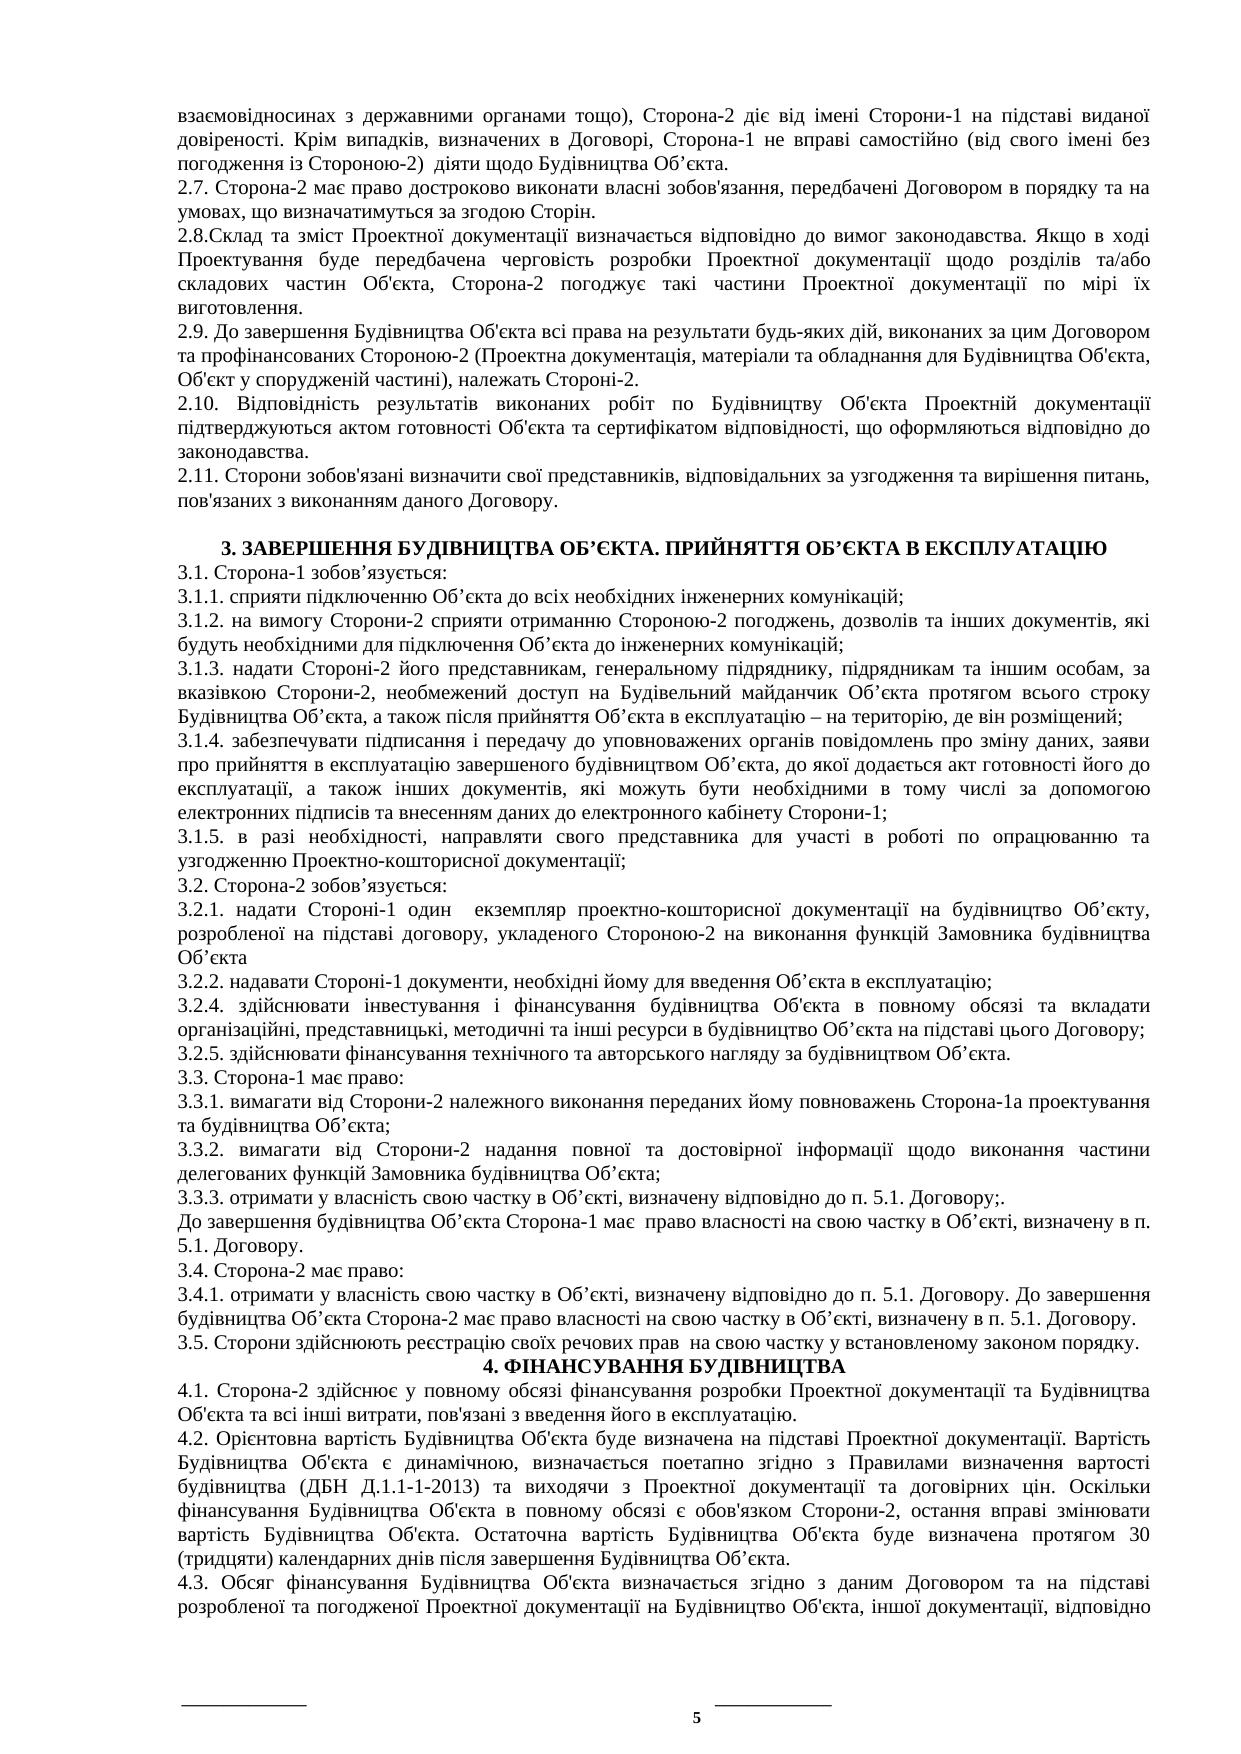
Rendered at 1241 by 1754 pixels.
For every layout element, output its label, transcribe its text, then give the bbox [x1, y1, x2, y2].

text 3.5. Сторони здійснюють реєстрацію своїх речових прав на свою частку у встановленому законом порядку. [177, 1330, 1152, 1354]
text 3.1.2. на вимогу Сторони-2 сприяти отриманню Стороною-2 погоджень, дозволів та інших документів, які будуть необхідними для підключення Об’єкта до інженерних комунікацій; [177, 608, 1152, 656]
text 3.1.4. забезпечувати підписання і передачу до уповноважених органів повідомлень про зміну даних, заяви про прийняття в експлуатацію завершеного будівництвом Об’єкта, до якої додається акт готовності його до експлуатації, а також інших документів, які можуть бути необхідними в тому числі за допомогою електронних підписів та внесенням даних до електронного кабінету Сторони-1; [177, 728, 1152, 824]
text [177, 1570, 1152, 1618]
text 2.9. До завершення Будівництва Об'єкта всі права на результати будь-яких дій, виконаних за цим Договором та профінансованих Стороною-2 (Проектна документація, матеріали та обладнання для Будівництва Об'єкта, Об'єкт у спорудженій частині), належать Стороні-2. [177, 319, 1152, 391]
text 3.2.4. здійснювати інвестування і фінансування будівництва Об'єкта в повному обсязі та вкладати організаційні, представницькі, методичні та інші ресурси в будівництво Об’єкта на підставі цього Договору; [177, 993, 1152, 1041]
text 4. ФІНАНСУВАННЯ БУДІВНИЦТВА [177, 1354, 1152, 1378]
text 3.2. Сторона-2 зобов’язується: [177, 872, 1152, 897]
text 3.1. Сторона-1 зобов’язується: [177, 560, 1152, 584]
text До завершення будівництва Об’єкта Сторона-1 має право власності на свою частку в Об’єкті, визначену в п. 5.1. Договору. [177, 1209, 1152, 1257]
text 3.2.1. надати Стороні-1 один екземпляр проектно-кошторисної документації на будівництво Об’єкту, розробленої на підставі договору, укладеного Стороною-2 на виконання функцій Замовника будівництва Об’єкта [177, 897, 1152, 969]
text 3.1.3. надати Стороні-2 його представникам, генеральному підряднику, підрядникам та іншим особам, за вказівкою Сторони-2, необмежений доступ на Будівельний майданчик Об’єкта протягом всього строку Будівництва Об’єкта, а також після прийняття Об’єкта в експлуатацію – на територію, де він розміщений; [177, 656, 1152, 728]
text 4.2. Орієнтовна вартість Будівництва Об'єкта буде визначена на підставі Проектної документації. Вартість Будівництва Об'єкта є динамічною, визначається поетапно згідно з Правилами визначення вартості будівництва (ДБН Д.1.1-1-2013) та виходячи з Проектної документації та договірних цін. Оскільки фінансування Будівництва Об'єкта в повному обсязі є обов'язком Сторони-2, остання вправі змінювати вартість Будівництва Об'єкта. Остаточна вартість Будівництва Об'єкта буде визначена протягом 30 (тридцяти) календарних днів після завершення Будівництва Об’єкта. [177, 1426, 1152, 1570]
text 2.10. Відповідність результатів виконаних робіт по Будівництву Об'єкта Проектній документації підтверджуються актом готовності Об'єкта та сертифікатом відповідності, що оформляються відповідно до законодавства. [177, 391, 1152, 463]
text 3.3.2. вимагати від Сторони-2 надання повної та достовірної інформації щодо виконання частини делегованих функцій Замовника будівництва Об’єкта; [177, 1137, 1152, 1185]
text 2.11. Сторони зобов'язані визначити свої представників, відповідальних за узгодження та вирішення питань, пов'язаних з виконанням даного Договору. [177, 463, 1152, 512]
text 3.2.2. надавати Стороні-1 документи, необхідні йому для введення Об’єкта в експлуатацію; [177, 969, 1152, 993]
text 2.7. Сторона-2 має право достроково виконати власні зобов'язання, передбачені Договором в порядку та на умовах, що визначатимуться за згодою Сторін. [177, 175, 1152, 223]
text 3. ЗАВЕРШЕННЯ БУДІВНИЦТВА ОБ’ЄКТА. ПРИЙНЯТТЯ ОБ’ЄКТА В ЕКСПЛУАТАЦІЮ [177, 536, 1152, 560]
text 2.8.Склад та зміст Проектної документації визначається відповідно до вимог законодавства. Якщо в ході Проектування буде передбачена черговість розробки Проектної документації щодо розділів та/або складових частин Об'єкта, Сторона-2 погоджує такі частини Проектної документації по мірі їх виготовлення. [177, 223, 1152, 319]
text 3.2.5. здійснювати фінансування технічного та авторського нагляду за будівництвом Об’єкта. [177, 1041, 1152, 1065]
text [177, 102, 1152, 175]
text 3.4.1. отримати у власність свою частку в Об’єкті, визначену відповідно до п. 5.1. Договору. До завершення будівництва Об’єкта Сторона-2 має право власності на свою частку в Об’єкті, визначену в п. 5.1. Договору. [177, 1282, 1152, 1330]
text 3.3. Сторона-1 має право: [177, 1065, 1152, 1089]
text 4.1. Сторона-2 здійснює у повному обсязі фінансування розробки Проектної документації та Будівництва Об'єкта та всі інші витрати, пов'язані з введення його в експлуатацію. [177, 1378, 1152, 1426]
text 3.3.3. отримати у власність свою частку в Об’єкті, визначену відповідно до п. 5.1. Договору;. [177, 1185, 1152, 1209]
text 3.3.1. вимагати від Сторони-2 належного виконання переданих йому повноважень Сторона-1а проектування та будівництва Об’єкта; [177, 1089, 1152, 1137]
text 3.1.5. в разі необхідності, направляти свого представника для участі в роботі по опрацюванню та узгодженню Проектно-кошторисної документації; [177, 824, 1152, 872]
text 3.1.1. сприяти підключенню Об’єкта до всіх необхідних інженерних комунікацій; [177, 584, 1152, 608]
text 3.4. Сторона-2 має право: [177, 1257, 1152, 1282]
